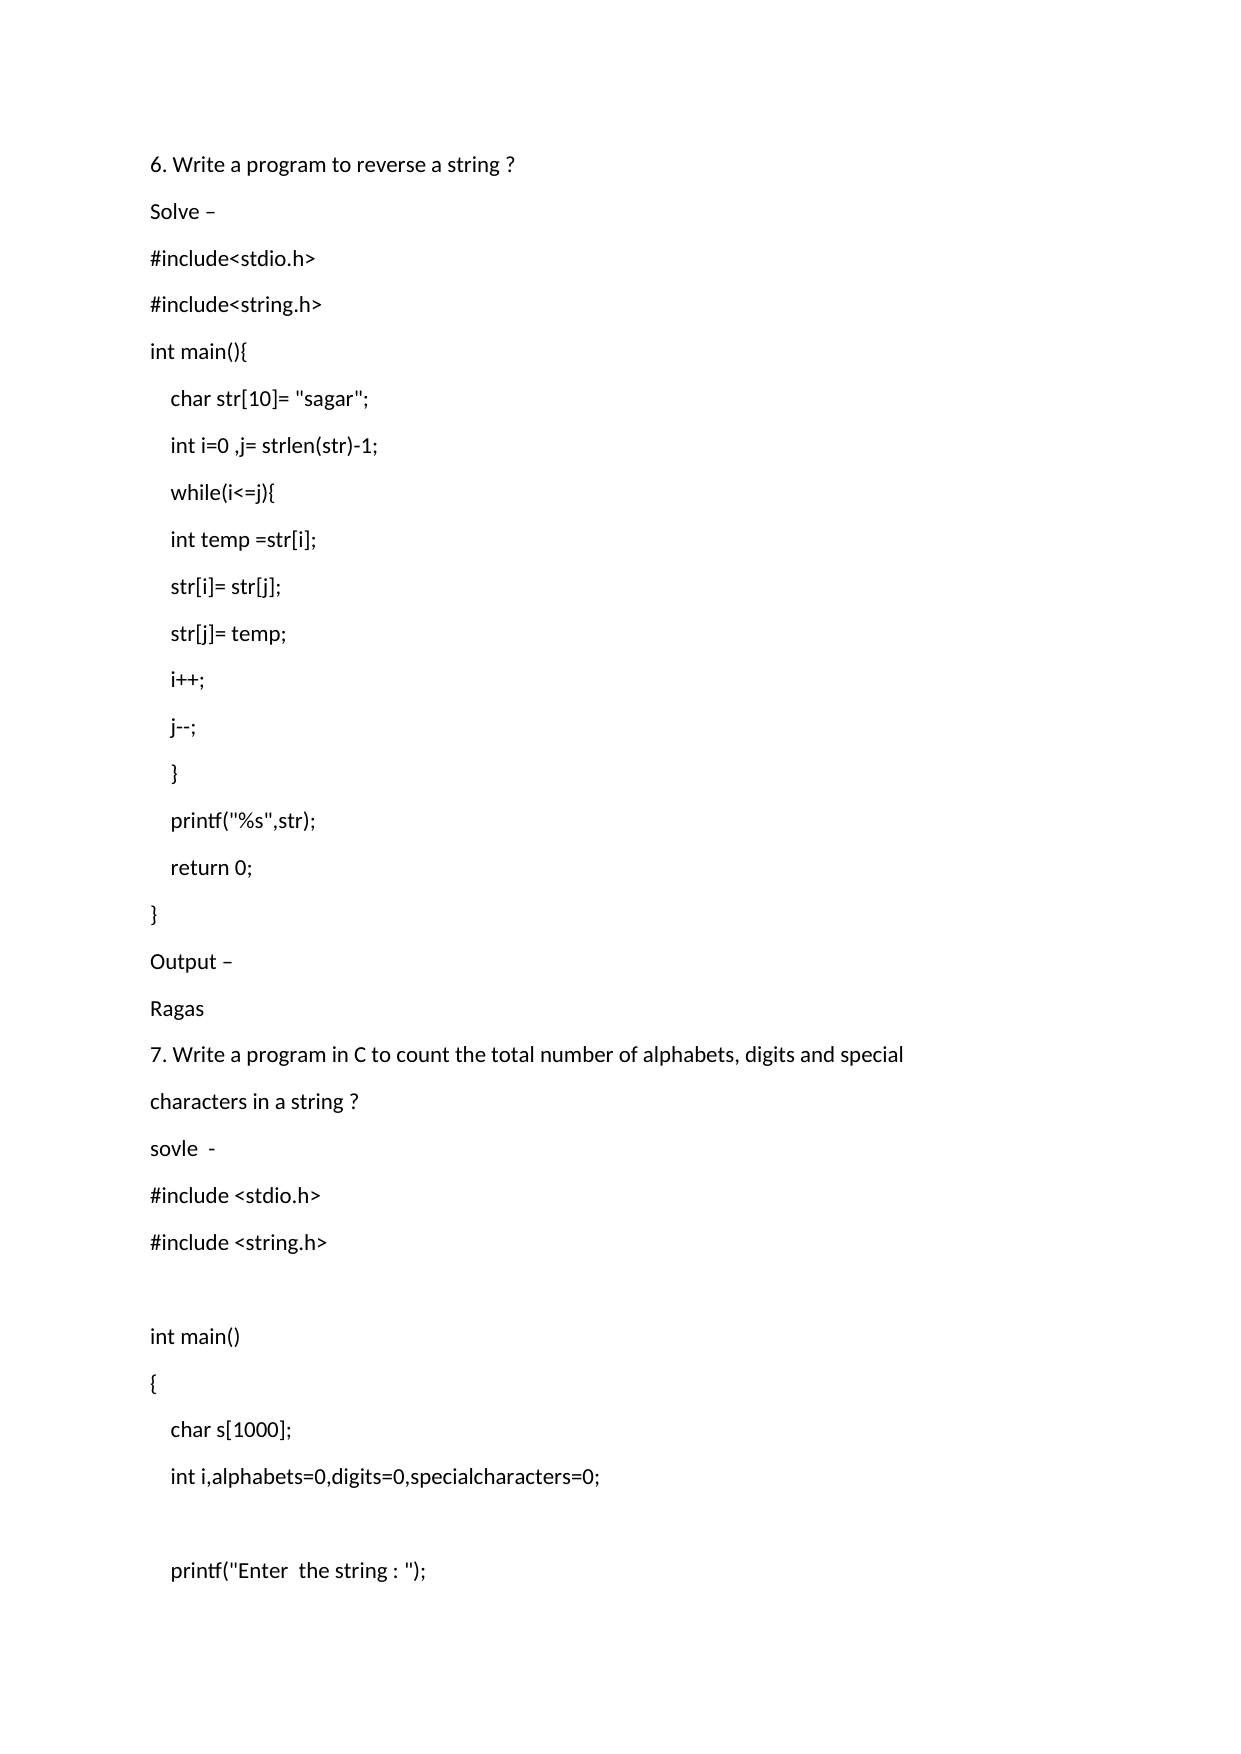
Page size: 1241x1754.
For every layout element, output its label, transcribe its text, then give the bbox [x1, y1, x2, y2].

text printf("%s",str); [150, 806, 1090, 834]
text int main() [150, 1322, 1090, 1350]
text int i,alphabets=0,digits=0,specialcharacters=0; [150, 1462, 1090, 1491]
text str[j]= temp; [150, 619, 1090, 647]
text str[i]= str[j]; [150, 572, 1090, 600]
text } [150, 900, 1090, 928]
text #include<string.h> [150, 291, 1090, 319]
text Solve – [150, 197, 1090, 225]
text j--; [150, 712, 1090, 741]
text #include <string.h> [150, 1228, 1090, 1256]
text 7. Write a program in C to count the total number of alphabets, digits and special [150, 1041, 1090, 1069]
text char str[10]= "sagar"; [150, 384, 1090, 412]
text sovle - [150, 1134, 1090, 1162]
text int temp =str[i]; [150, 525, 1090, 553]
text { [150, 1369, 1090, 1397]
text #include <stdio.h> [150, 1181, 1090, 1209]
text char s[1000]; [150, 1416, 1090, 1444]
text return 0; [150, 853, 1090, 881]
text int main(){ [150, 337, 1090, 366]
text Ragas [150, 994, 1090, 1022]
text #include<stdio.h> [150, 244, 1090, 272]
text while(i<=j){ [150, 478, 1090, 506]
text Output – [150, 947, 1090, 975]
text characters in a string ? [150, 1087, 1090, 1116]
text } [150, 759, 1090, 787]
text printf("Enter the string : "); [150, 1556, 1090, 1584]
text int i=0 ,j= strlen(str)-1; [150, 431, 1090, 459]
text 6. Write a program to reverse a string ? [150, 150, 1090, 178]
text i++; [150, 666, 1090, 694]
